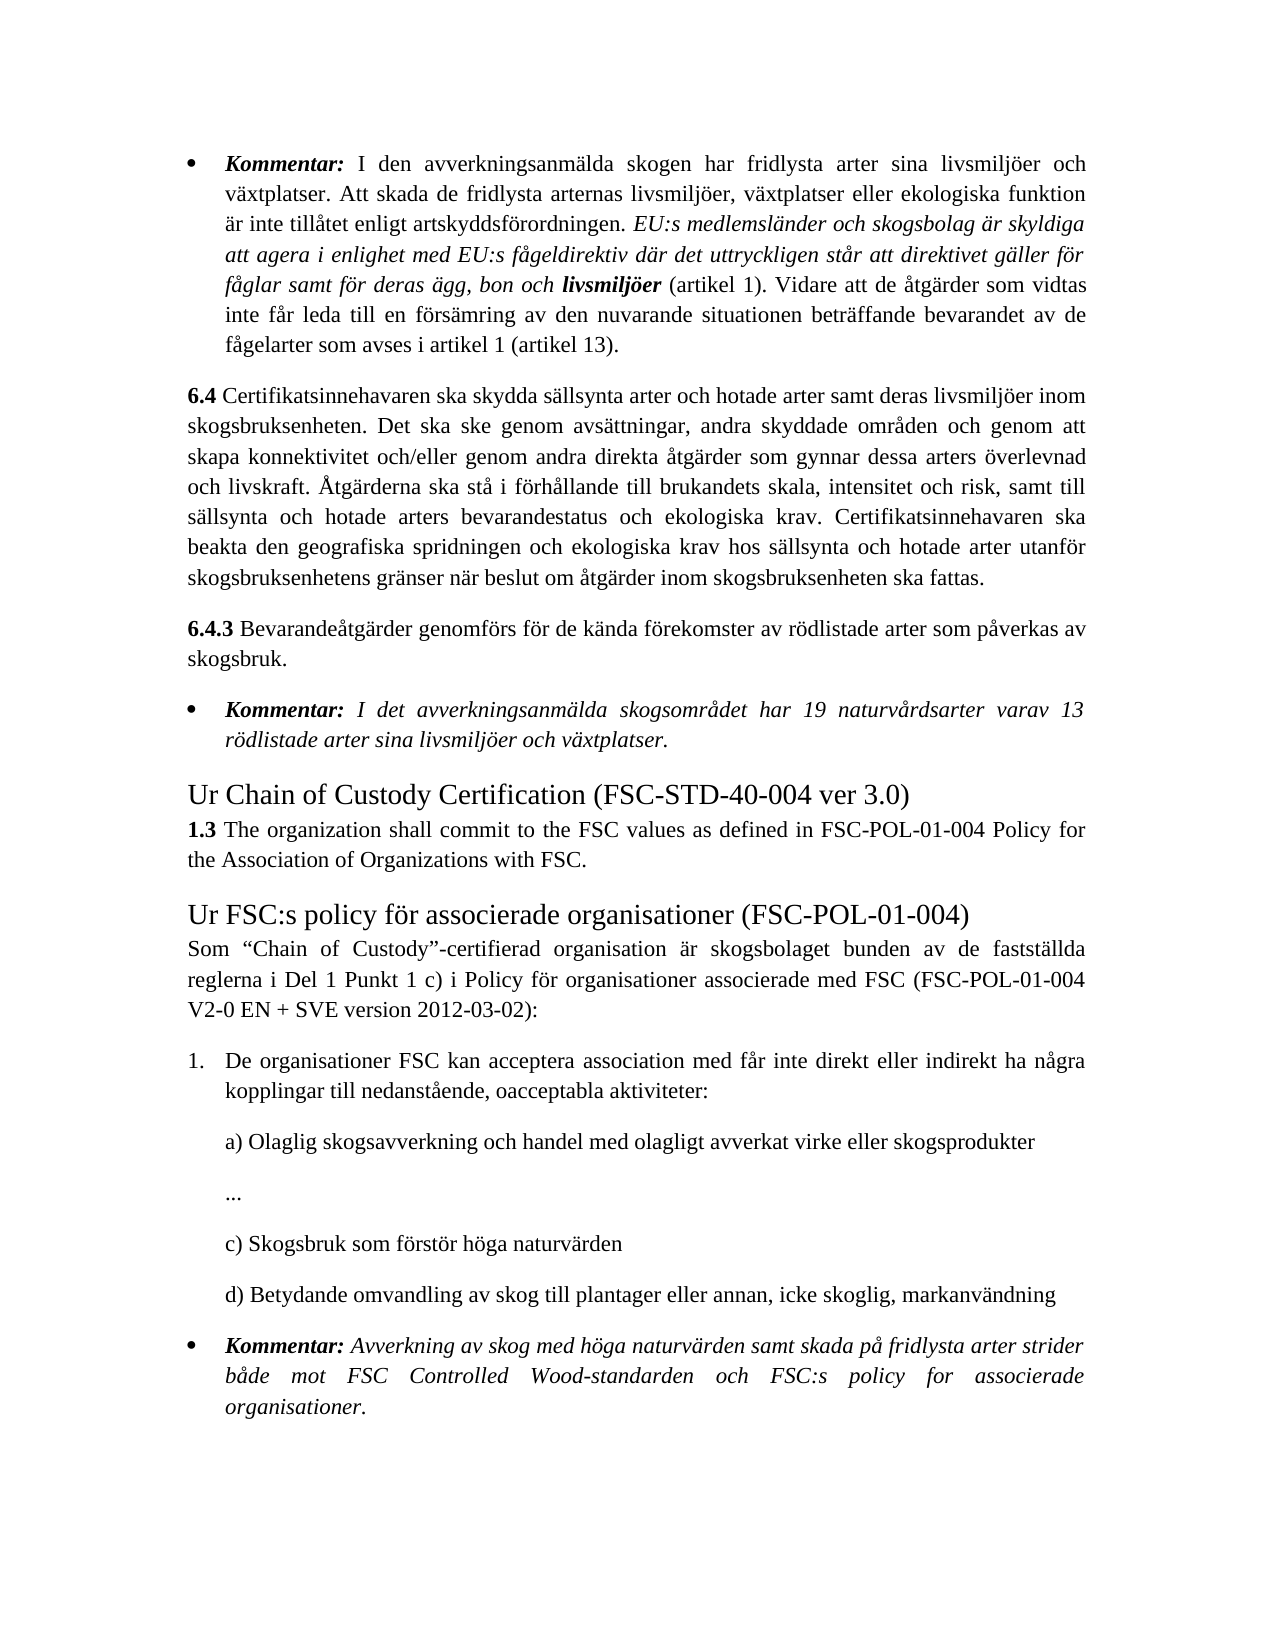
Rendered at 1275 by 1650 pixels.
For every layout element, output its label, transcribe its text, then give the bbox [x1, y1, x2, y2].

list Kommentar: I den avverkningsanmälda skogen har fridlysta arter sina livsmiljöer och växtplatser. Att skada de fridlysta arternas livsmiljöer, växtplatser eller ekologiska funktion är inte tillåtet enligt artskyddsförordningen. EU:s medlemsländer och skogsbolag är skyldiga att agera i enlighet med EU:s fågeldirektiv där det uttryckligen står att direktivet gäller för fåglar samt för deras ägg, bon och livsmiljöer (artikel 1). Vidare att de åtgärder som vidtas inte får leda till en försämring av den nuvarande situationen beträffande bevarandet av de fågelarter som avses i artikel 1 (artikel 13). [187, 150, 1087, 358]
subtitle Ur FSC:s policy för associerade organisationer (FSC-POL-01-004) [187, 897, 1087, 930]
text c) Skogsbruk som förstör höga naturvärden [225, 1230, 1087, 1257]
text a) Olaglig skogsavverkning och handel med olagligt avverkat virke eller skogsprodukter [225, 1128, 1087, 1154]
text 1.3 The organization shall commit to the FSC values as defined in FSC-POL-01-004 Policy for the Association of Organizations with FSC. [187, 816, 1087, 872]
text 6.4.3 Bevarandeåtgärder genomförs för de kända förekomster av rödlistade arter som påverkas av skogsbruk. [187, 614, 1087, 671]
text d) Betydande omvandling av skog till plantager eller annan, icke skoglig, markanvändning [225, 1281, 1087, 1308]
text 6.4 Certifikatsinnehavaren ska skydda sällsynta arter och hotade arter samt deras livsmiljöer inom skogsbruksenheten. Det ska ske genom avsättningar, andra skyddade områden och genom att skapa konnektivitet och/eller genom andra direkta åtgärder som gynnar dessa arters överlevnad och livskraft. Åtgärderna ska stå i förhållande till brukandets skala, intensitet och risk, samt till sällsynta och hotade arters bevarandestatus och ekologiska krav. Certifikatsinnehavaren ska beakta den geografiska spridningen och ekologiska krav hos sällsynta och hotade arter utanför skogsbruksenhetens gränser när beslut om åtgärder inom skogsbruksenheten ska fattas. [187, 382, 1087, 590]
list Kommentar: I det avverkningsanmälda skogsområdet har 19 naturvårdsarter varav 13 rödlistade arter sina livsmiljöer och växtplatser. [187, 696, 1087, 752]
text ... [225, 1179, 1087, 1206]
list De organisationer FSC kan acceptera association med får inte direkt eller indirekt ha några kopplingar till nedanstående, oacceptabla aktiviteter: [187, 1047, 1087, 1103]
subtitle Ur Chain of Custody Certification (FSC-STD-40-004 ver 3.0) [187, 777, 1087, 811]
text Som “Chain of Custody”-certifierad organisation är skogsbolaget bunden av de fastställda reglerna i Del 1 Punkt 1 c) i Policy för organisationer associerade med FSC (FSC-POL-01-004 V2-0 EN + SVE version 2012-03-02): [187, 935, 1087, 1022]
